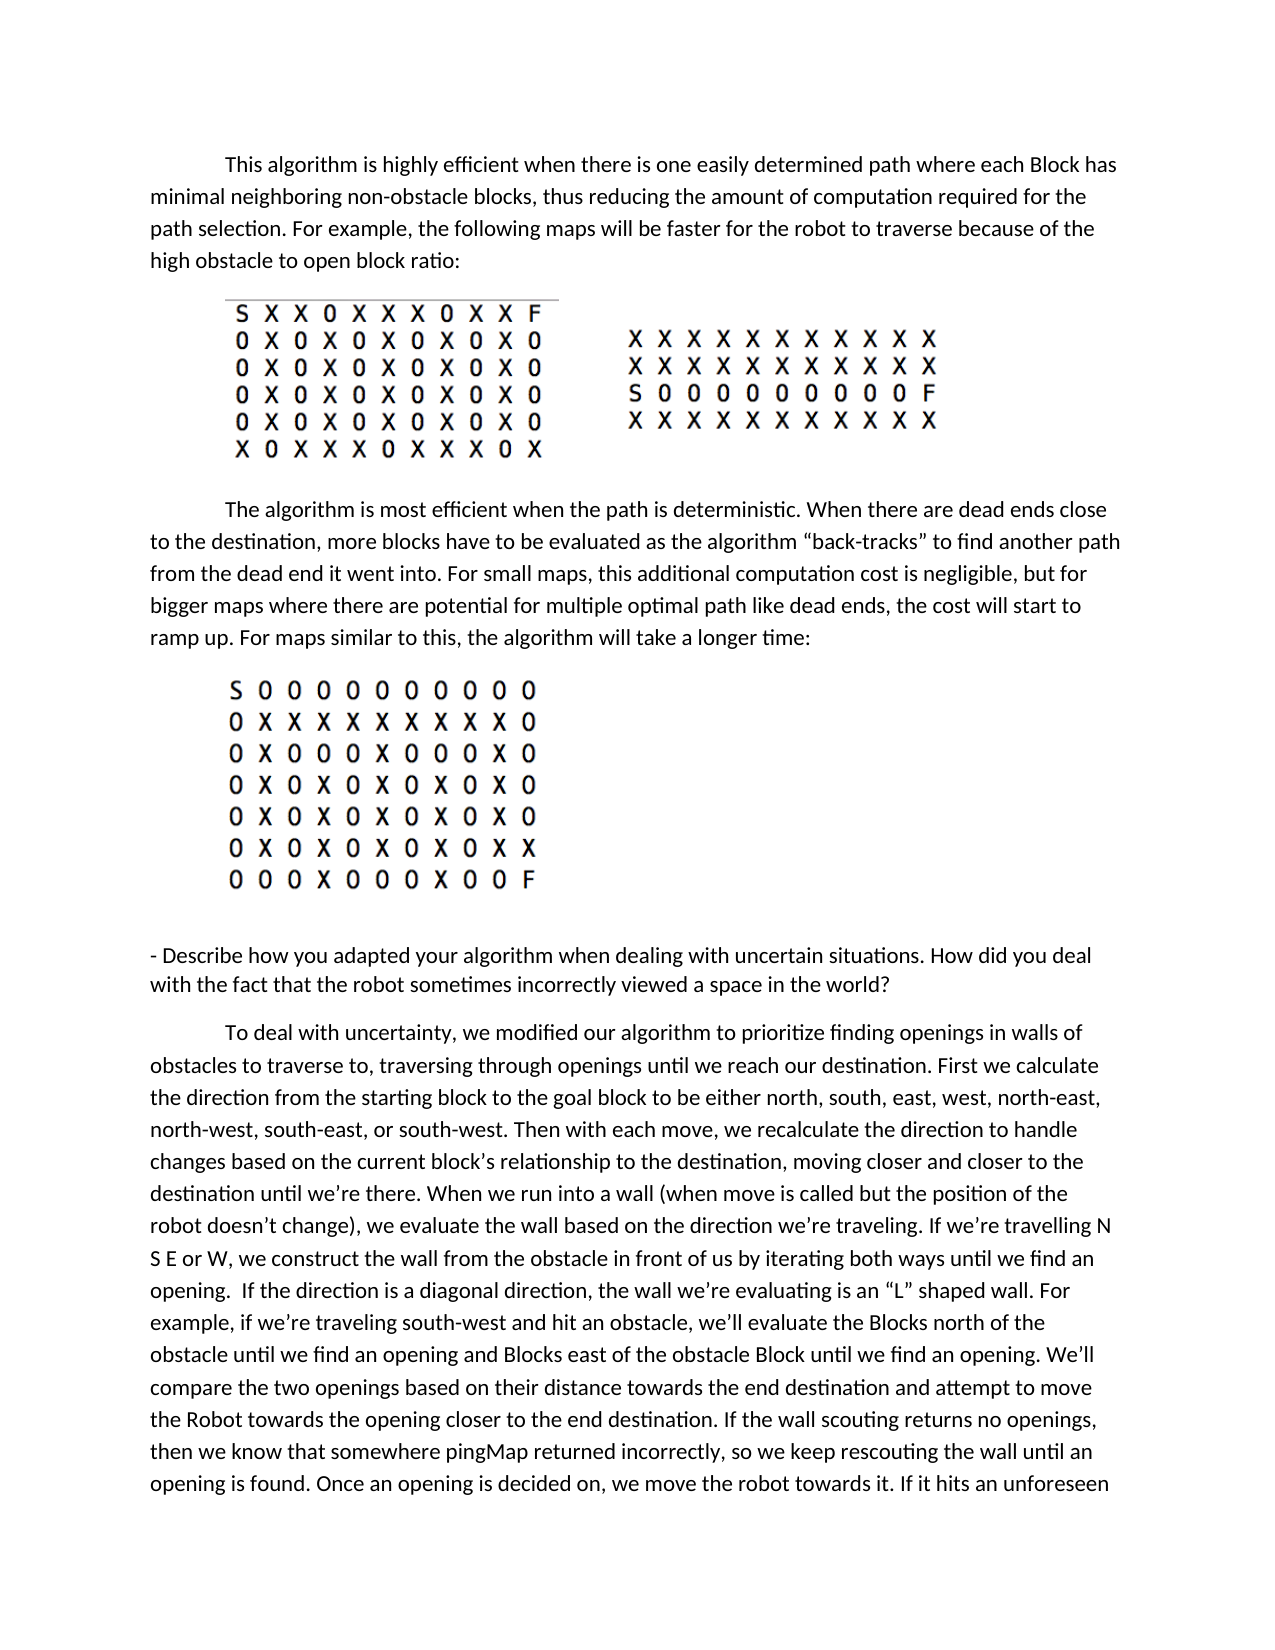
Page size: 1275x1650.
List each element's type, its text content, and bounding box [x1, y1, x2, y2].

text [150, 1018, 1125, 1497]
text The algorithm is most efficient when the path is deterministic. When there are dead ends close to the destination, more blocks have to be evaluated as the algorithm “back-tracks” to find another path from the dead end it went into. For small maps, this additional computation cost is negligible, but for bigger maps where there are potential for multiple optimal path like dead ends, the cost will start to ramp up. For maps similar to this, the algorithm will take a longer time: [150, 495, 1125, 652]
text This algorithm is highly efficient when there is one easily determined path where each Block has minimal neighboring non-obstacle blocks, thus reducing the amount of computation required for the path selection. For example, the following maps will be faster for the robot to traverse because of the high obstacle to open block ratio: [150, 150, 1125, 274]
text - Describe how you adapted your algorithm when dealing with uncertain situations. How did you deal with the fact that the robot sometimes incorrectly viewed a space in the world? [150, 942, 1125, 998]
picture [225, 674, 546, 896]
picture [618, 318, 939, 431]
picture [225, 299, 559, 470]
